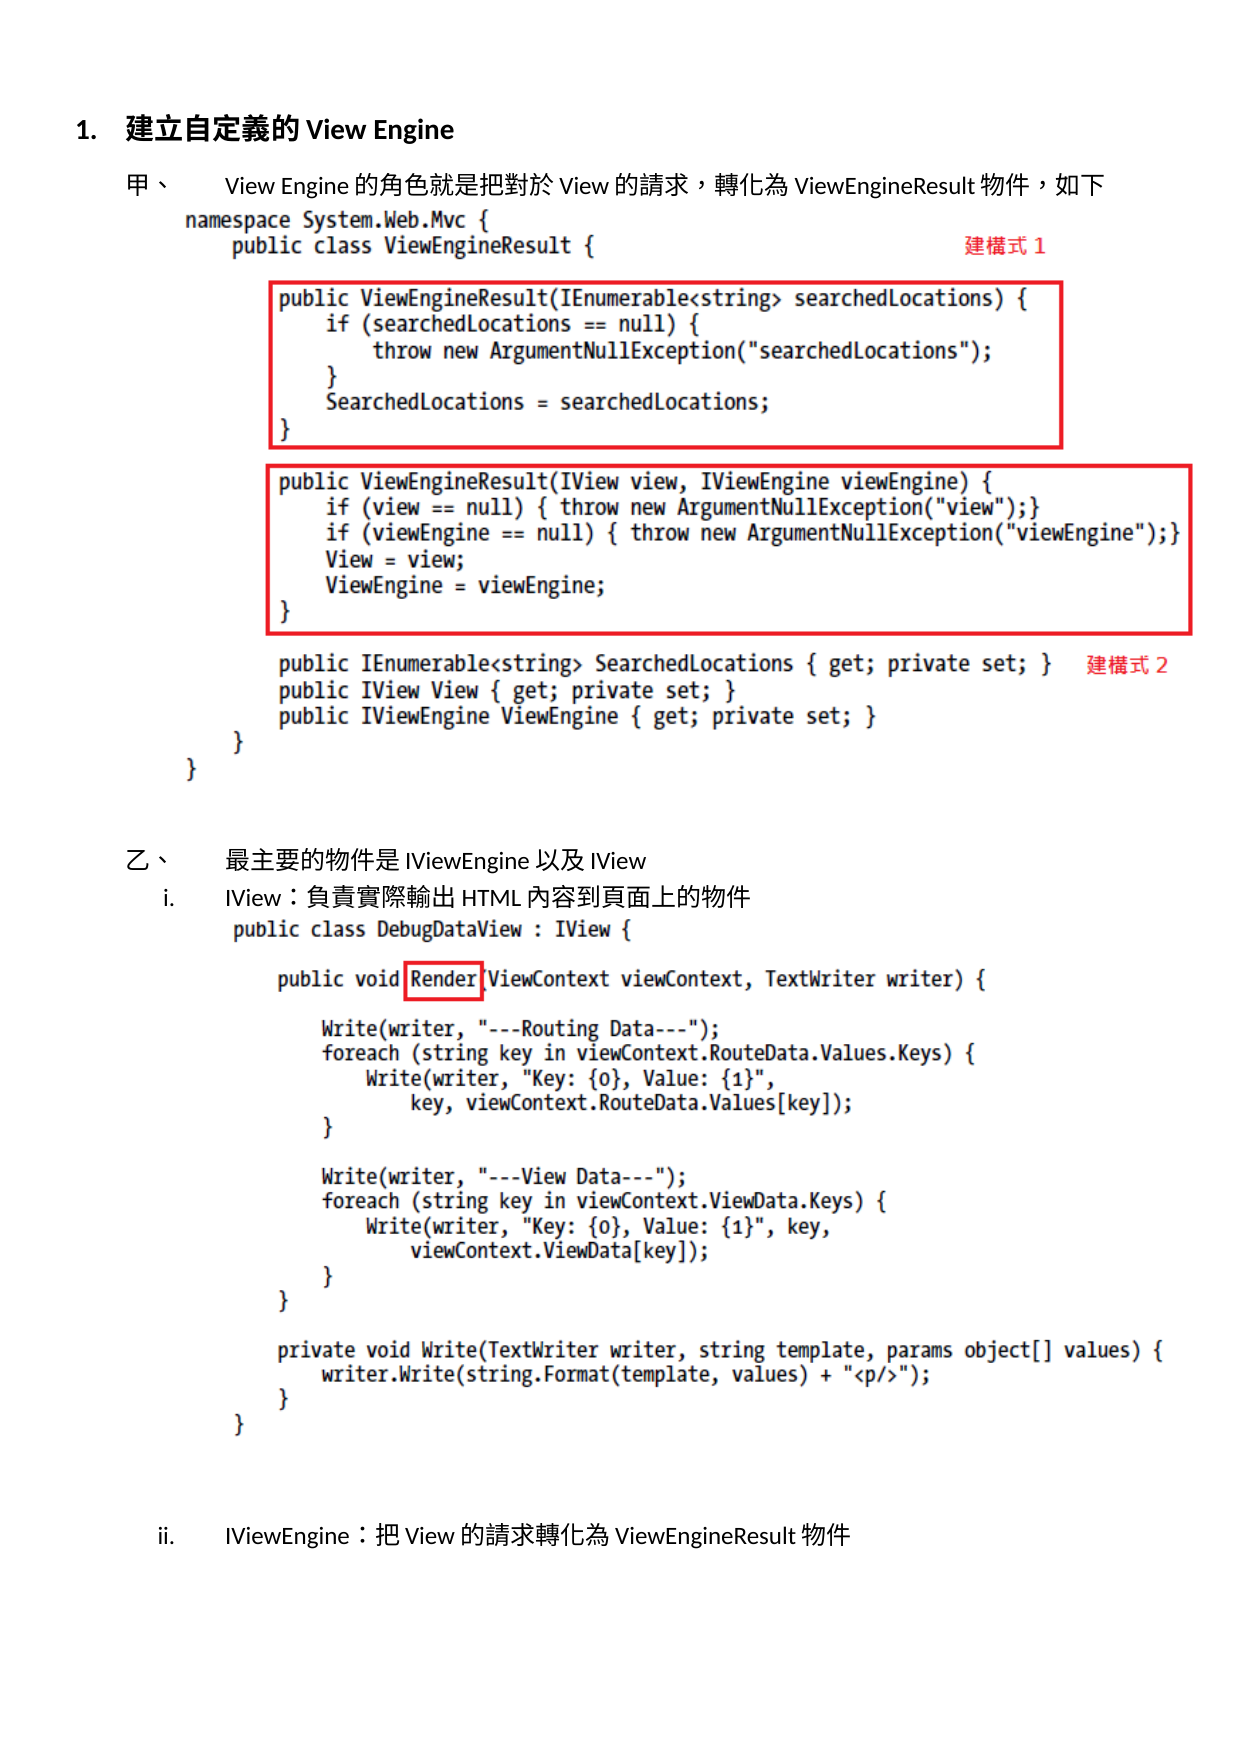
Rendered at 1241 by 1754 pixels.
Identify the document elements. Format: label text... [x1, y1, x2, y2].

list 最主要的物件是IViewEngine以及IView [125, 839, 1165, 877]
list IView：負責實際輸出HTML內容到頁面上的物件 [175, 877, 1165, 914]
picture [175, 202, 1197, 798]
list View Engine的角色就是把對於View的請求，轉化為ViewEngineResult物件，如下 [125, 164, 1165, 202]
list 建立自定義的View Engine [75, 89, 1165, 164]
picture [225, 914, 1181, 1445]
list IViewEngine：把View的請求轉化為ViewEngineResult物件 [175, 1514, 1165, 1552]
